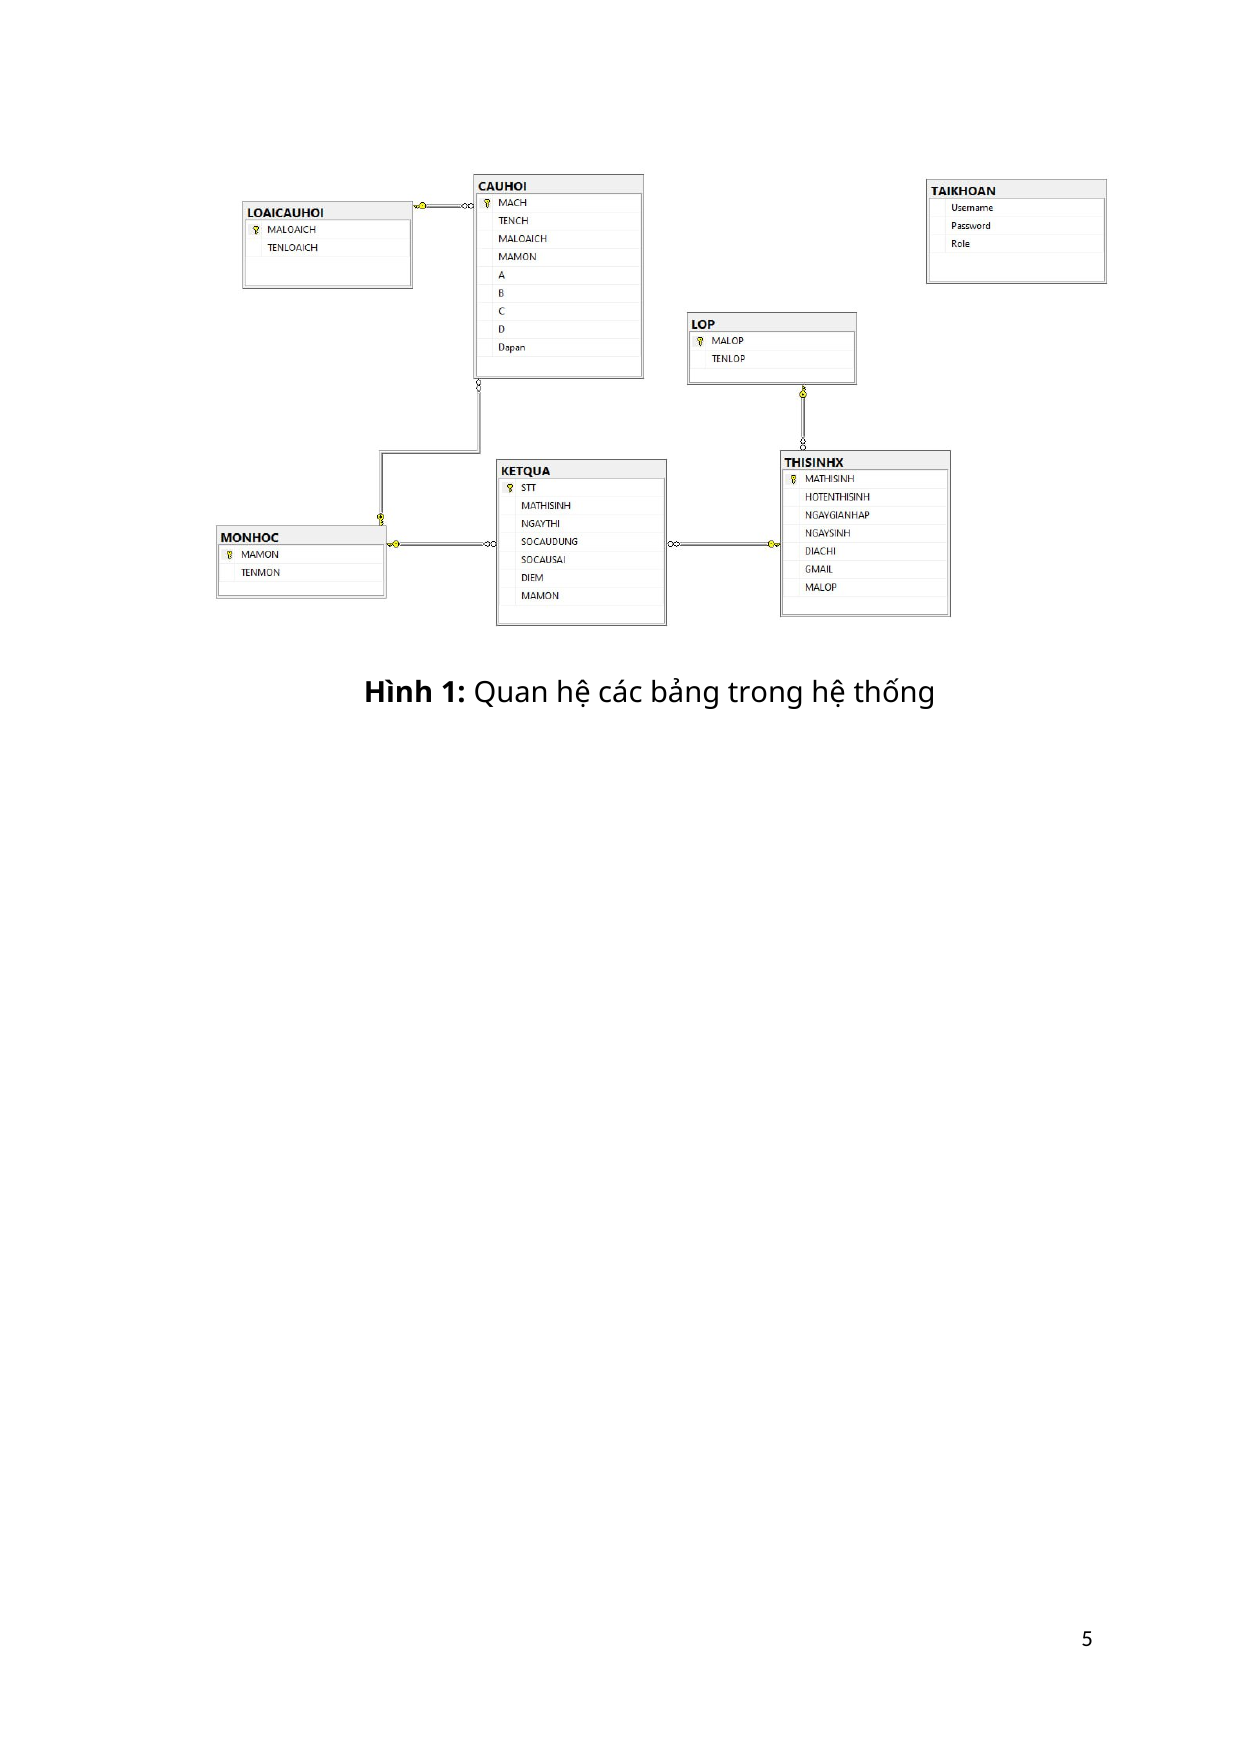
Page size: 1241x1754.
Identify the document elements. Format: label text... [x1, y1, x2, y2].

picture [206, 118, 1121, 653]
text Hình 1: Quan hệ các bảng trong hệ thống [207, 671, 1092, 711]
